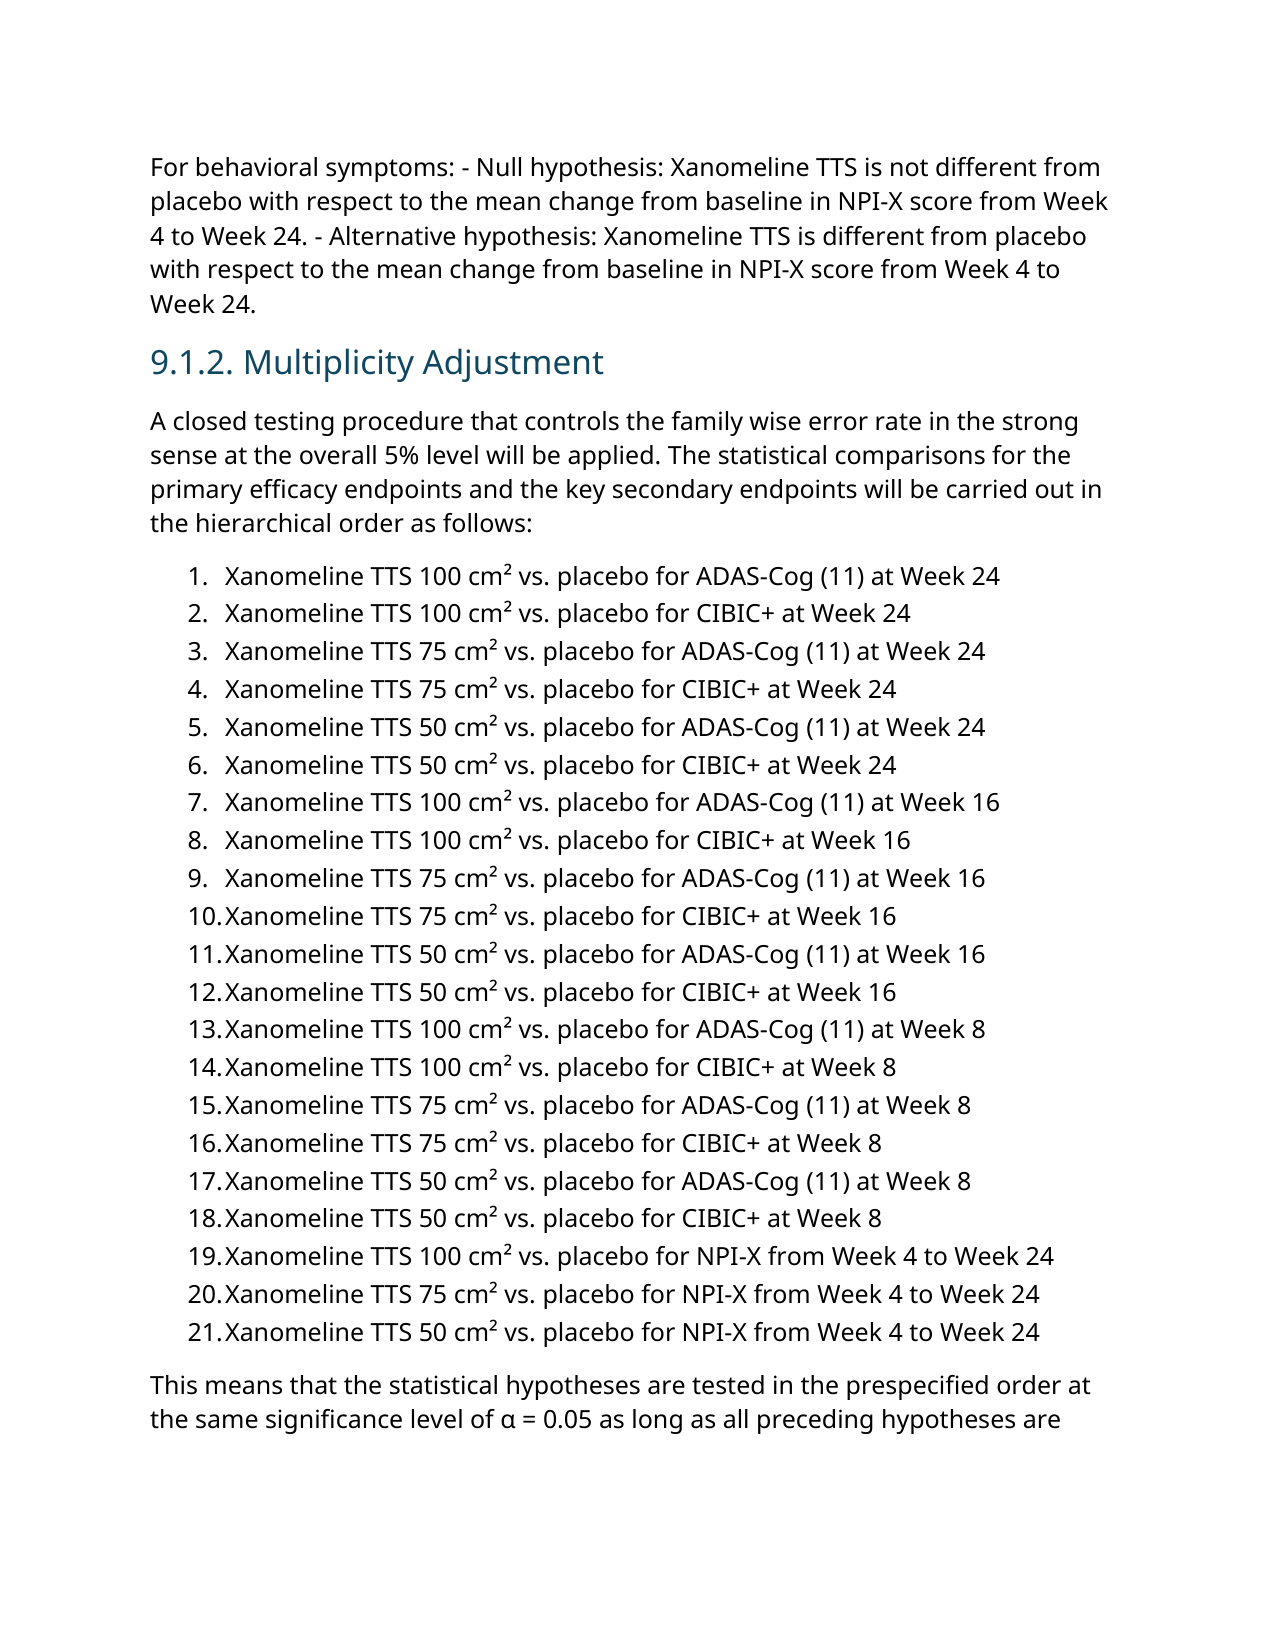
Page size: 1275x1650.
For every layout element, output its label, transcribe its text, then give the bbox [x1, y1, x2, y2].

list Xanomeline TTS 50 cm² vs. placebo for NPI-X from Week 4 to Week 24 [187, 1314, 1125, 1348]
text A closed testing procedure that controls the family wise error rate in the strong sense at the overall 5% level will be applied. The statistical comparisons for the primary efficacy endpoints and the key secondary endpoints will be carried out in the hierarchical order as follows: [150, 403, 1125, 539]
list Xanomeline TTS 50 cm² vs. placebo for ADAS-Cog (11) at Week 8 [187, 1163, 1125, 1197]
list Xanomeline TTS 50 cm² vs. placebo for CIBIC+ at Week 24 [187, 747, 1125, 781]
list Xanomeline TTS 100 cm² vs. placebo for CIBIC+ at Week 8 [187, 1050, 1125, 1084]
list Xanomeline TTS 100 cm² vs. placebo for ADAS-Cog (11) at Week 8 [187, 1012, 1125, 1046]
list Xanomeline TTS 50 cm² vs. placebo for CIBIC+ at Week 16 [187, 974, 1125, 1008]
subtitle 9.1.2. Multiplicity Adjustment [150, 339, 1125, 384]
text For behavioral symptoms: - Null hypothesis: Xanomeline TTS is not different from placebo with respect to the mean change from baseline in NPI-X score from Week 4 to Week 24. - Alternative hypothesis: Xanomeline TTS is different from placebo with respect to the mean change from baseline in NPI-X score from Week 4 to Week 24. [150, 150, 1125, 320]
list Xanomeline TTS 50 cm² vs. placebo for CIBIC+ at Week 8 [187, 1201, 1125, 1235]
list Xanomeline TTS 75 cm² vs. placebo for NPI-X from Week 4 to Week 24 [187, 1277, 1125, 1311]
list Xanomeline TTS 75 cm² vs. placebo for ADAS-Cog (11) at Week 16 [187, 861, 1125, 895]
list Xanomeline TTS 100 cm² vs. placebo for NPI-X from Week 4 to Week 24 [187, 1239, 1125, 1273]
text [150, 1367, 1125, 1435]
list Xanomeline TTS 75 cm² vs. placebo for ADAS-Cog (11) at Week 8 [187, 1088, 1125, 1122]
list Xanomeline TTS 100 cm² vs. placebo for ADAS-Cog (11) at Week 16 [187, 785, 1125, 819]
list Xanomeline TTS 100 cm² vs. placebo for CIBIC+ at Week 24 [187, 596, 1125, 630]
list Xanomeline TTS 50 cm² vs. placebo for ADAS-Cog (11) at Week 16 [187, 936, 1125, 970]
list Xanomeline TTS 75 cm² vs. placebo for ADAS-Cog (11) at Week 24 [187, 634, 1125, 668]
list Xanomeline TTS 50 cm² vs. placebo for ADAS-Cog (11) at Week 24 [187, 709, 1125, 743]
list Xanomeline TTS 75 cm² vs. placebo for CIBIC+ at Week 24 [187, 672, 1125, 706]
list Xanomeline TTS 75 cm² vs. placebo for CIBIC+ at Week 8 [187, 1125, 1125, 1159]
list Xanomeline TTS 75 cm² vs. placebo for CIBIC+ at Week 16 [187, 898, 1125, 933]
list Xanomeline TTS 100 cm² vs. placebo for ADAS-Cog (11) at Week 24 [187, 558, 1125, 592]
list Xanomeline TTS 100 cm² vs. placebo for CIBIC+ at Week 16 [187, 823, 1125, 857]
